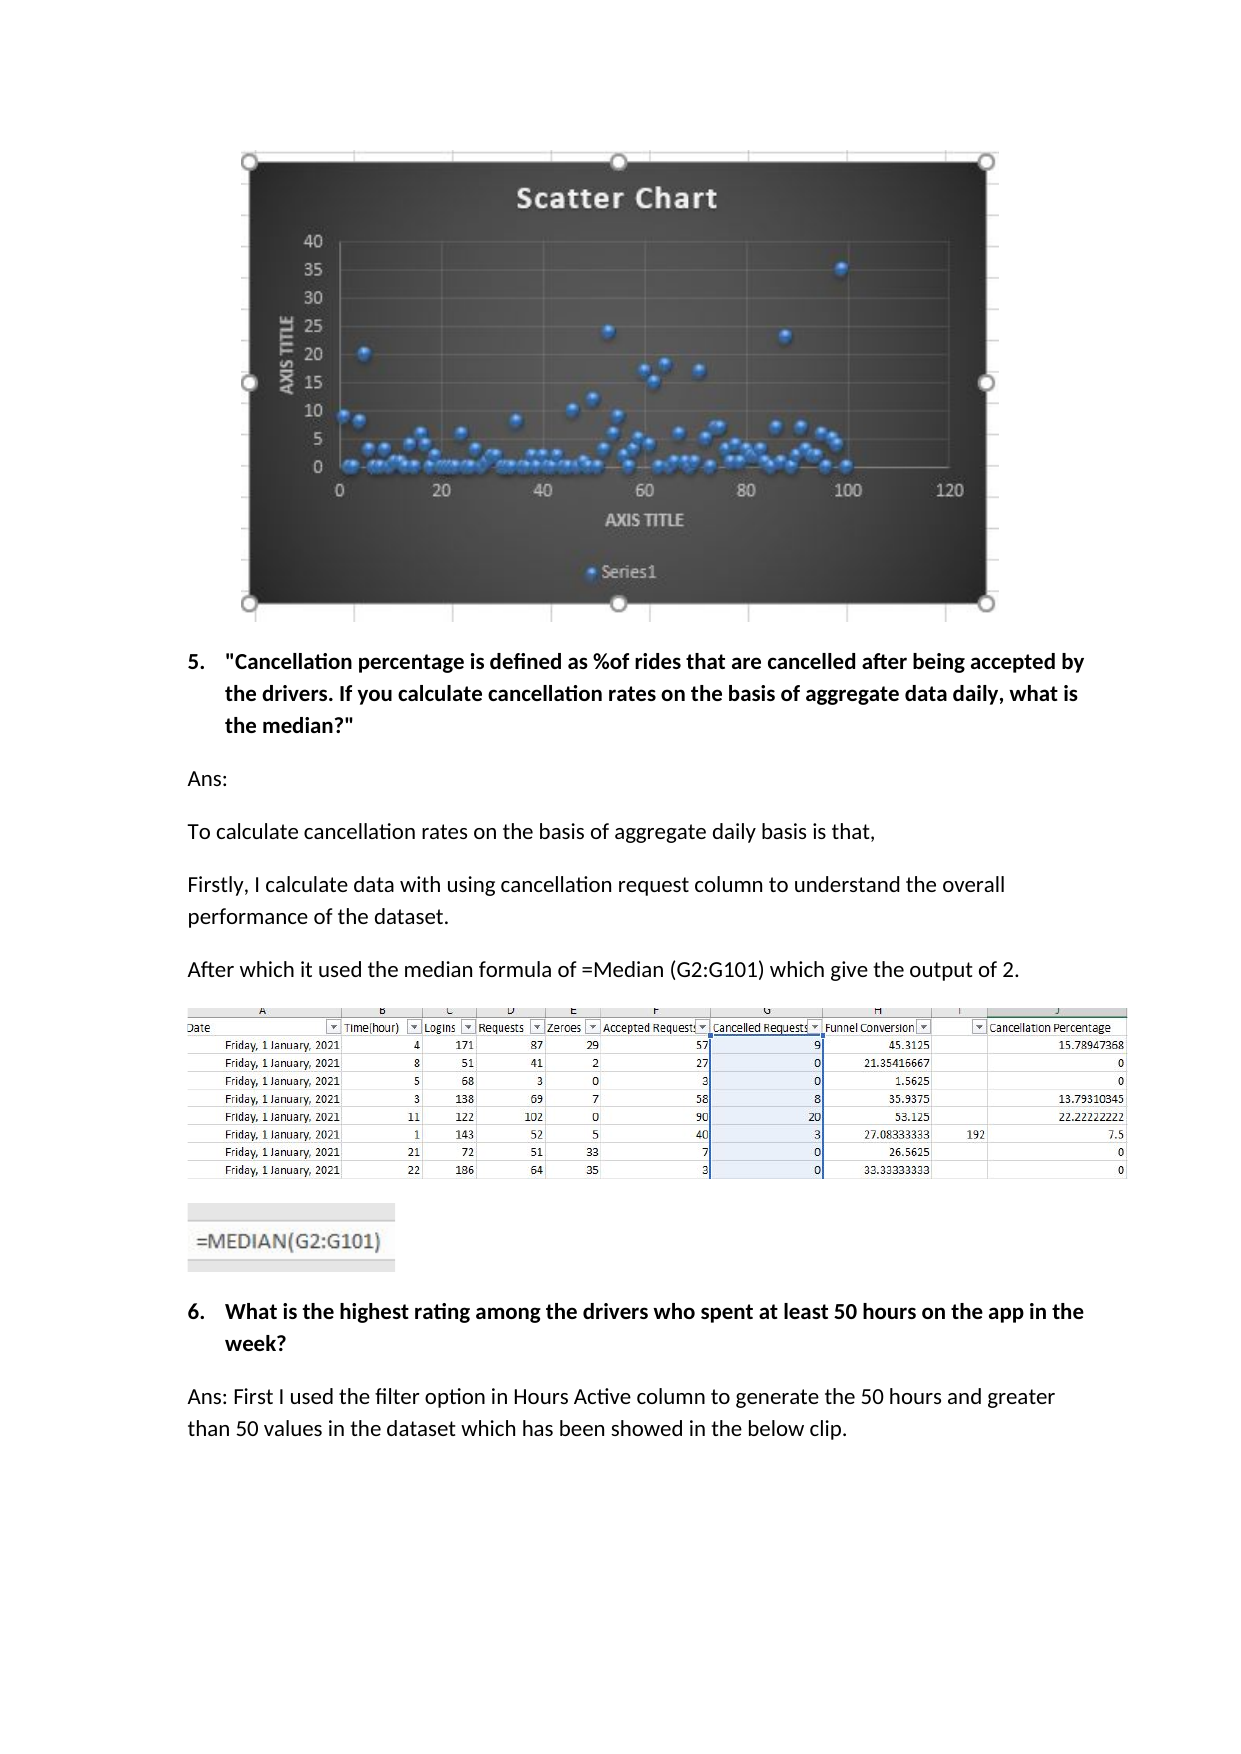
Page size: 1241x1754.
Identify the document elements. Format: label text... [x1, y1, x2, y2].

picture [187, 1203, 396, 1272]
list What is the highest rating among the drivers who spent at least 50 hours on the app in the week? [187, 1297, 1090, 1357]
picture [187, 1008, 1128, 1179]
text Ans: First I used the filter option in Hours Active column to generate the 50 hours and greater than 50 values in the dataset which has been showed in the below clip. [187, 1382, 1090, 1442]
text To calculate cancellation rates on the basis of aggregate daily basis is that, [187, 817, 1090, 845]
text Firstly, I calculate data with using cancellation request column to understand the overall performance of the dataset. [187, 870, 1090, 931]
text After which it used the median formula of =Median (G2:G101) which give the output of 2. [187, 956, 1090, 983]
list "Cancellation percentage is defined as %of rides that are cancelled after being accepted by the drivers. If you calculate cancellation rates on the basis of aggregate data daily, what is the median?" [187, 647, 1090, 739]
text Ans: [187, 764, 1090, 792]
picture [241, 150, 999, 622]
